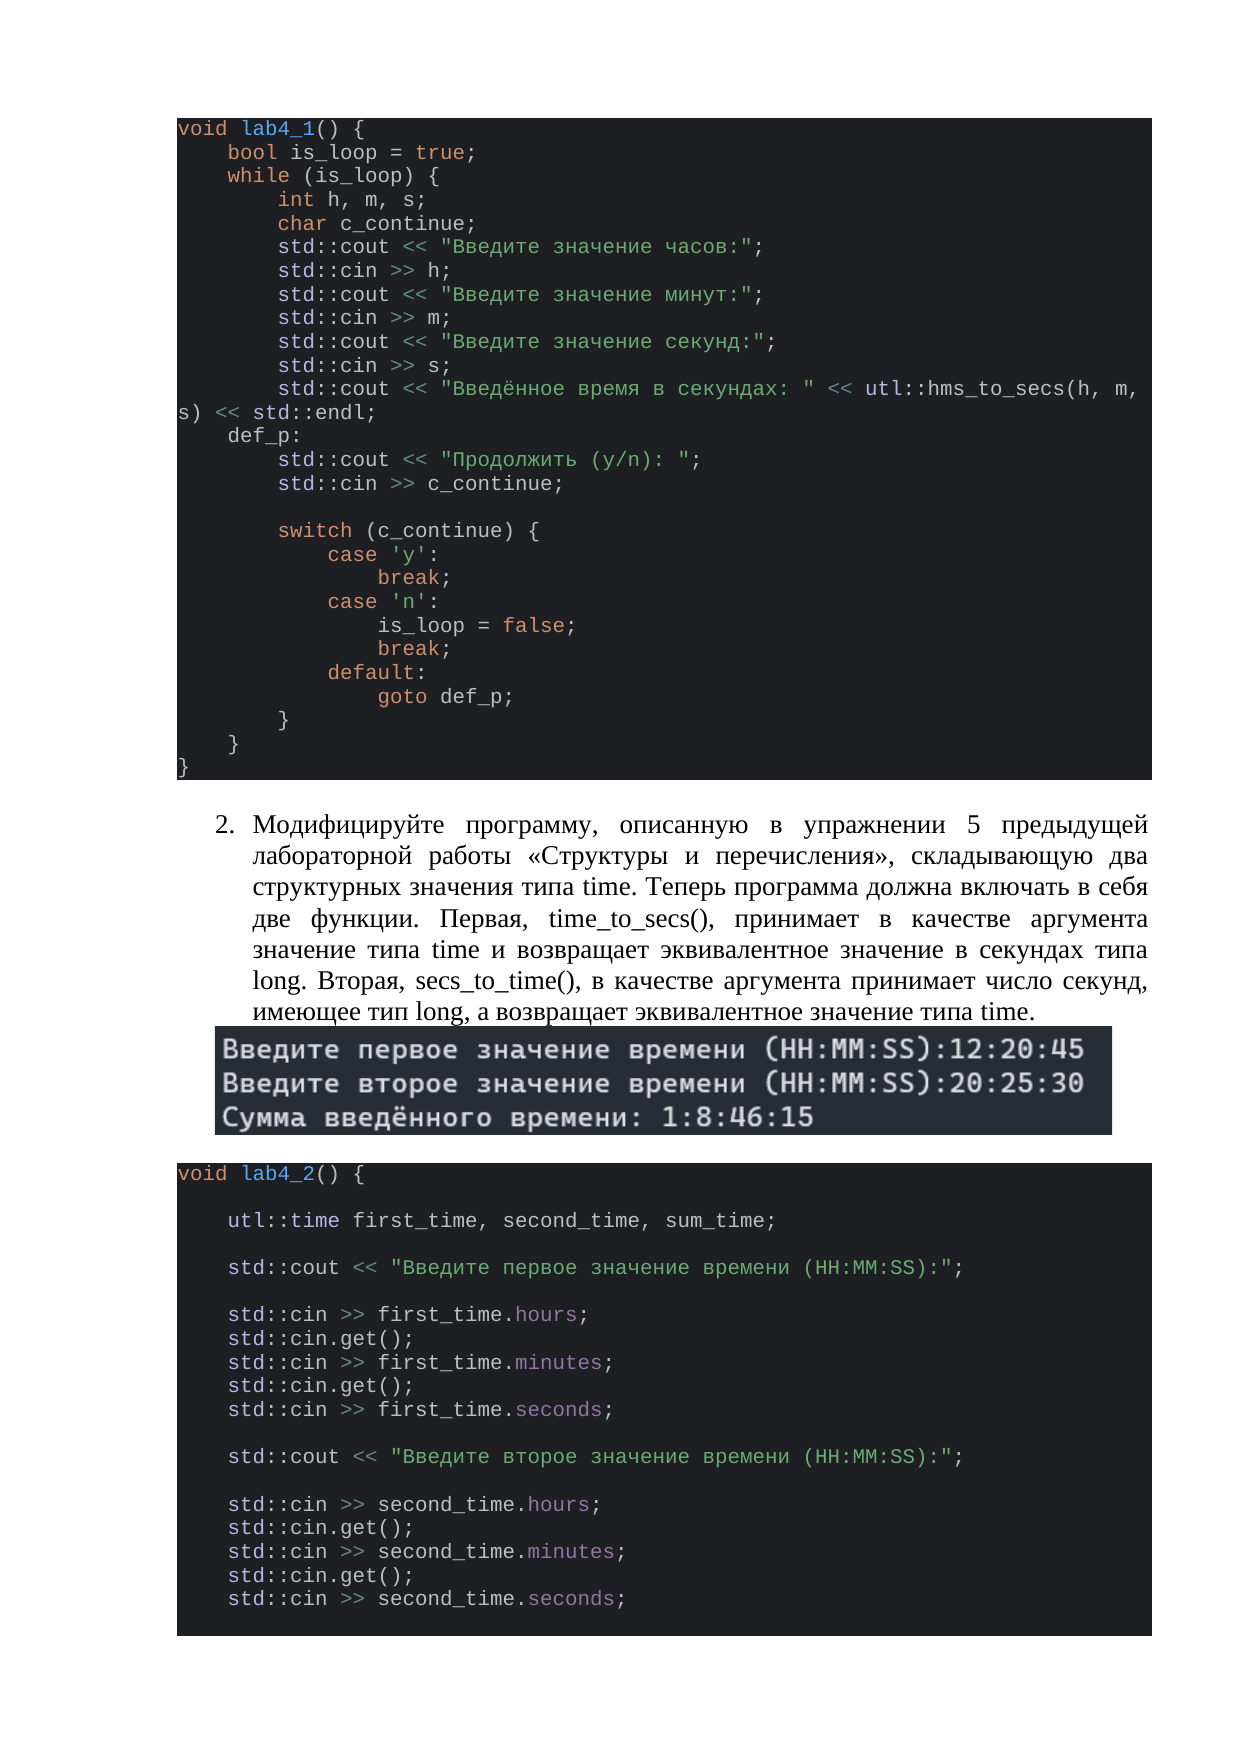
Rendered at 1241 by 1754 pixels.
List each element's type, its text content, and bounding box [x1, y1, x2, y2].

list Модифицируйте программу, описанную в упражнении 5 предыдущей лабораторной работы «Структуры и перечисления», складывающую два структурных значения типа time. Теперь программа должна включать в себя две функции. Первая, time_to_secs(), принимает в качестве аргумента значение типа time и возвращает эквивалентное значение в секундах типа long. Вторая, secs_to_time(), в качестве аргумента принимает число секунд, имеющее тип long, а возвращает эквивалентное значение типа time. [215, 808, 1149, 1026]
text void lab4_1() { bool is_loop = true; while (is_loop) { int h, m, s; char c_continue; std::cout << "Введите значение часов:"; std::cin >> h; std::cout << "Введите значение минут:"; std::cin >> m; std::cout << "Введите значение секунд:"; std::cin >> s; std::cout << "Введённое время в секундах: " << utl::hms_to_secs(h, m, s) << std::endl; def_p: std::cout << "Продолжить (y/n): "; std::cin >> c_continue; switch (c_continue) { case 'y': break; case 'n': is_loop = false; break; default: goto def_p; } } } [177, 118, 1152, 780]
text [177, 1163, 1152, 1636]
picture [214, 1026, 1113, 1135]
